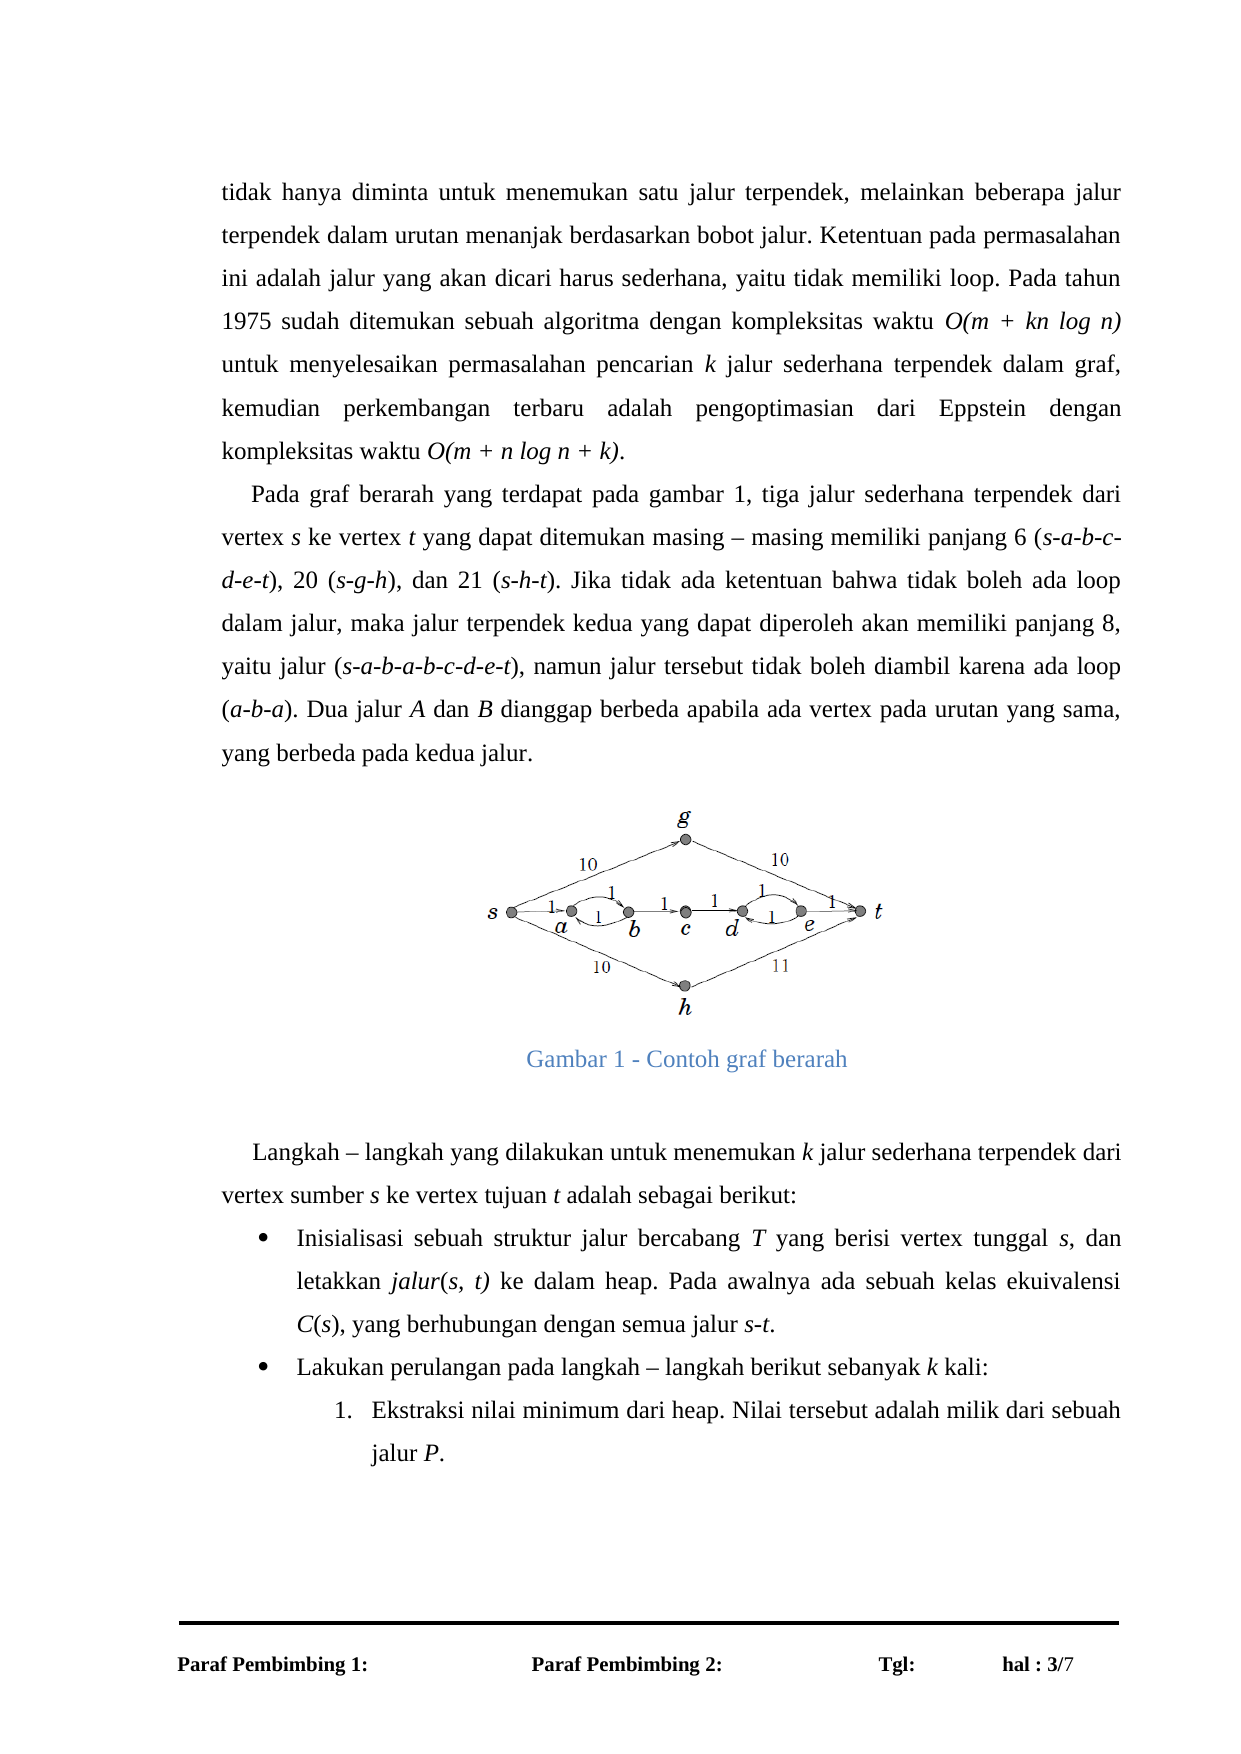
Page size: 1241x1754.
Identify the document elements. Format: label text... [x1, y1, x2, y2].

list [221, 177, 1122, 464]
list Lakukan perulangan pada langkah – langkah berikut sebanyak k kali: [259, 1352, 1122, 1381]
picture [468, 780, 906, 1032]
text Gambar 1 - Contoh graf berarah [177, 1044, 1122, 1073]
list Ekstraksi nilai minimum dari heap. Nilai tersebut adalah milik dari sebuah jalur P. [334, 1395, 1122, 1467]
list Inisialisasi sebuah struktur jalur bercabang T yang berisi vertex tunggal s, dan letakkan jalur(s, t) ke dalam heap. Pada awalnya ada sebuah kelas ekuivalensi C(s), yang berhubungan dengan semua jalur s-t. [259, 1223, 1122, 1338]
text Pada graf berarah yang terdapat pada gambar 1, tiga jalur sederhana terpendek dari vertex s ke vertex t yang dapat ditemukan masing – masing memiliki panjang 6 (s-a-b-c-d-e-t), 20 (s-g-h), dan 21 (s-h-t). Jika tidak ada ketentuan bahwa tidak boleh ada loop dalam jalur, maka jalur terpendek kedua yang dapat diperoleh akan memiliki panjang 8, yaitu jalur (s-a-b-a-b-c-d-e-t), namun jalur tersebut tidak boleh diambil karena ada loop (a-b-a). Dua jalur A dan B dianggap berbeda apabila ada vertex pada urutan yang sama, yang berbeda pada kedua jalur. [221, 479, 1122, 766]
text Langkah – langkah yang dilakukan untuk menemukan k jalur sederhana terpendek dari vertex sumber s ke vertex tujuan t adalah sebagai berikut: [221, 1137, 1122, 1208]
